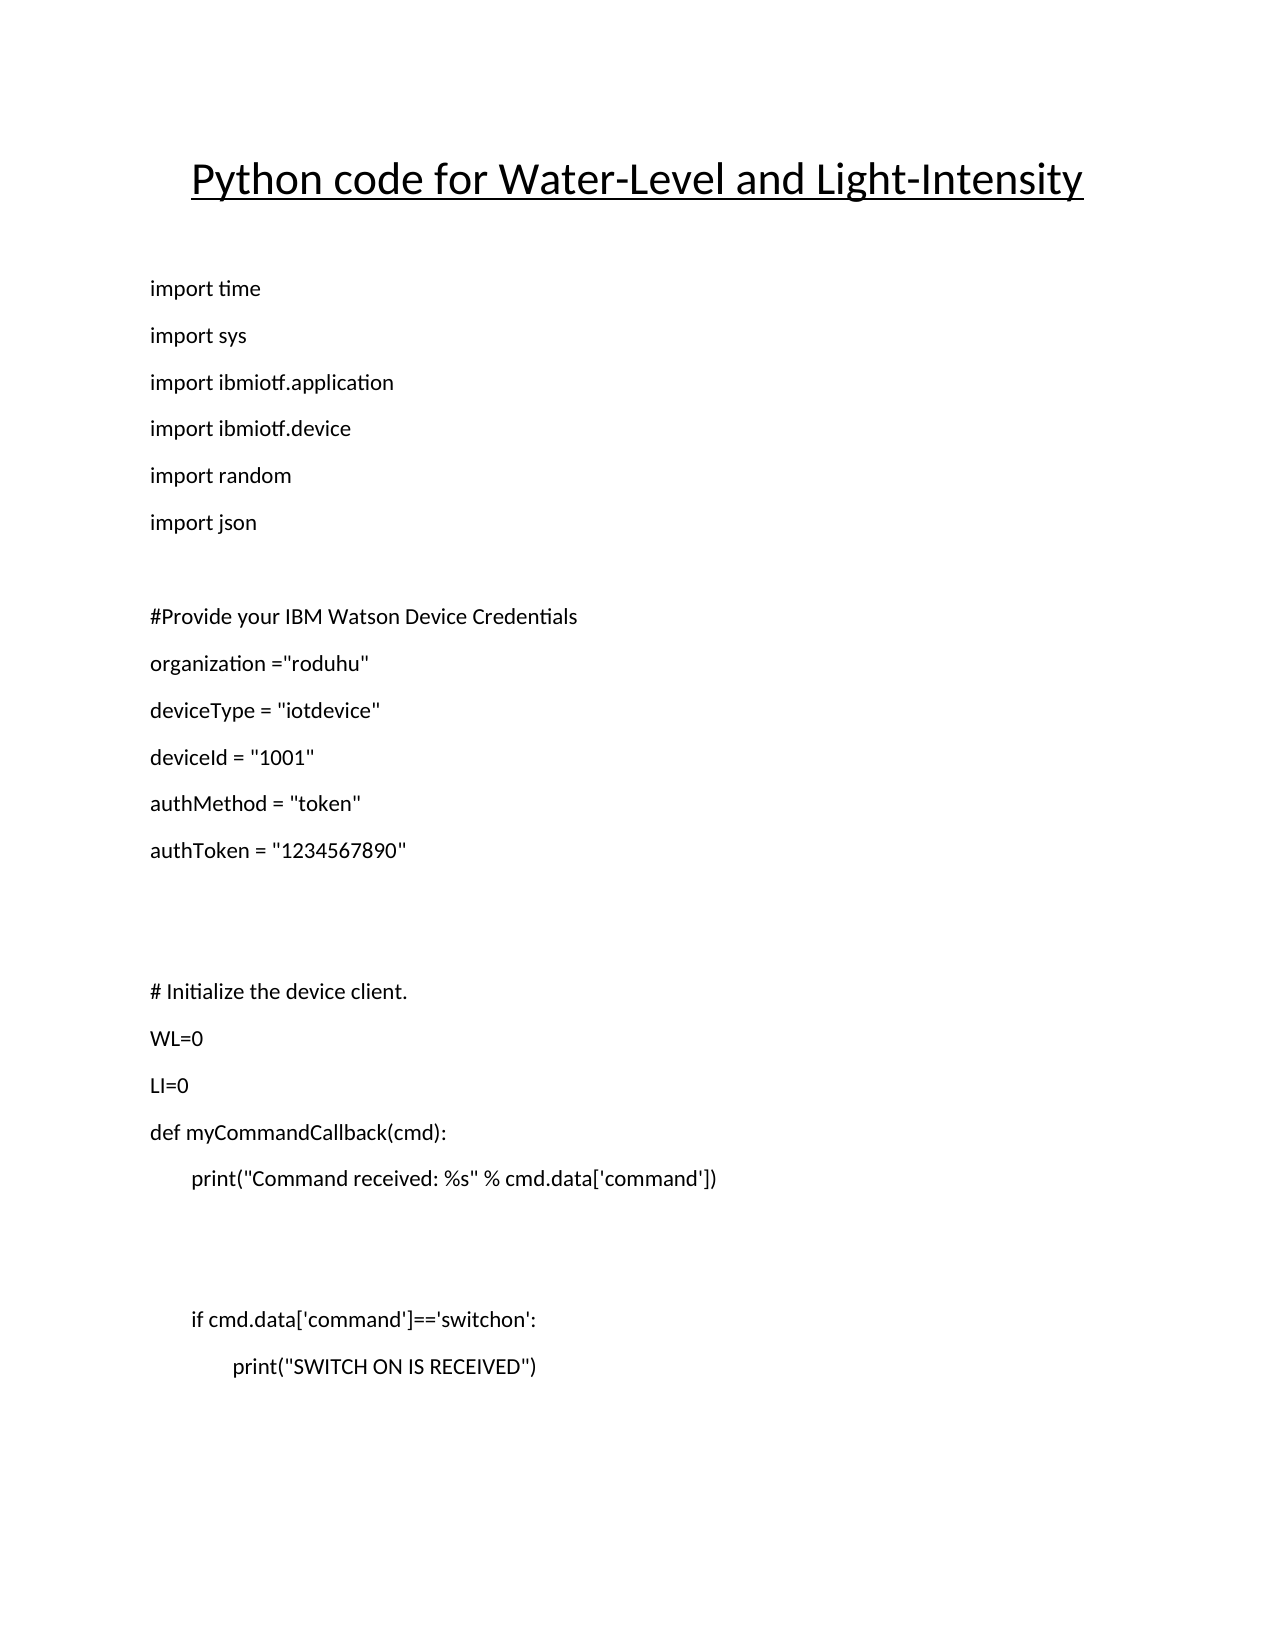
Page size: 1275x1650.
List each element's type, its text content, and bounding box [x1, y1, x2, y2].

text import random [150, 461, 1125, 489]
text print("Command received: %s" % cmd.data['command']) [150, 1164, 1125, 1192]
text import time [150, 274, 1125, 302]
text import json [150, 508, 1125, 536]
text import ibmiotf.application [150, 368, 1125, 396]
text authMethod = "token" [150, 789, 1125, 817]
text print("SWITCH ON IS RECEIVED") [150, 1352, 1125, 1380]
text def myCommandCallback(cmd): [150, 1118, 1125, 1146]
text if cmd.data['command']=='switchon': [150, 1305, 1125, 1333]
text WL=0 [150, 1024, 1125, 1052]
text authToken = "1234567890" [150, 836, 1125, 864]
text deviceType = "iotdevice" [150, 696, 1125, 724]
text import ibmiotf.device [150, 414, 1125, 442]
text LI=0 [150, 1071, 1125, 1099]
text #Provide your IBM Watson Device Credentials [150, 602, 1125, 630]
text import sys [150, 321, 1125, 349]
text organization ="roduhu" [150, 649, 1125, 677]
text # Initialize the device client. [150, 977, 1125, 1005]
text deviceId = "1001" [150, 743, 1125, 771]
text Python code for Water-Level and Light-Intensity [150, 150, 1125, 206]
